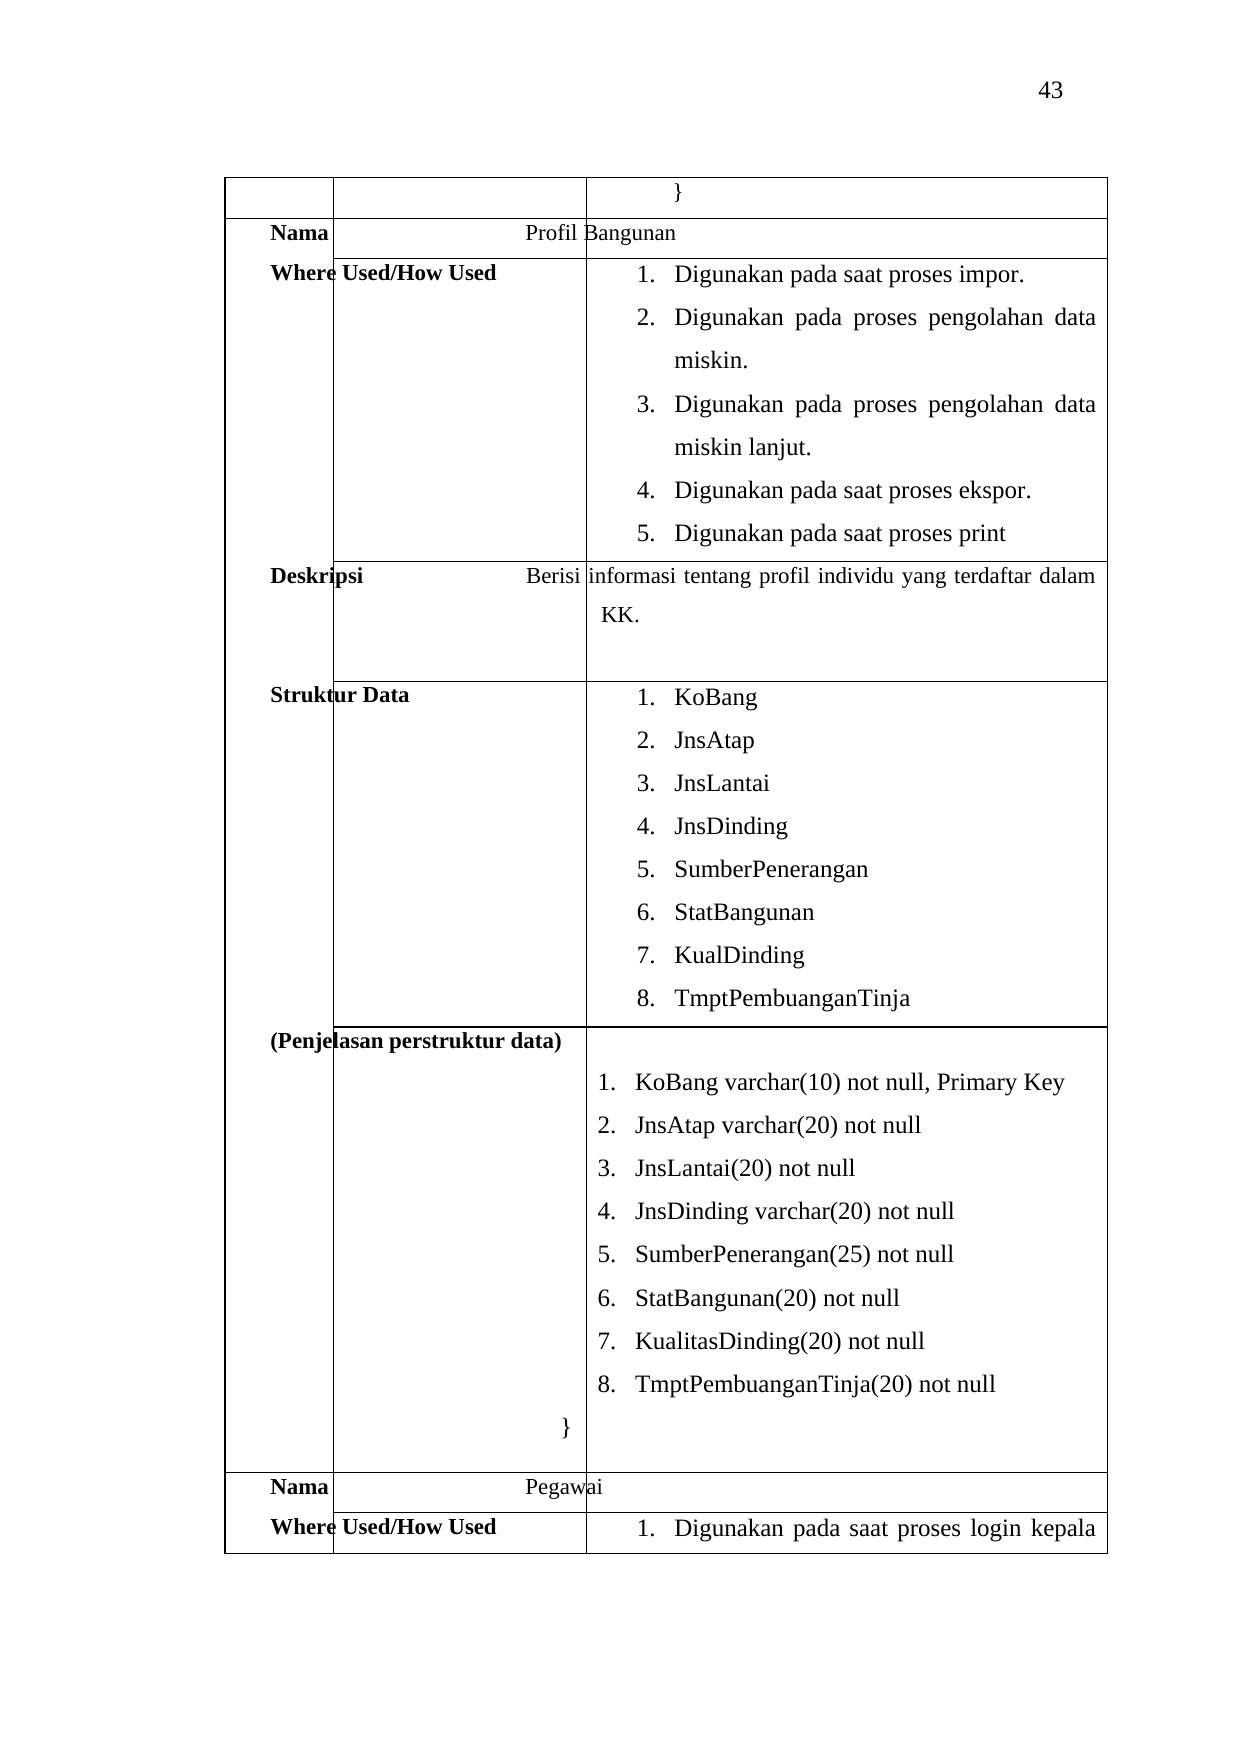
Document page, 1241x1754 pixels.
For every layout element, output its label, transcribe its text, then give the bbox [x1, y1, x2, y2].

table_cell (Penjelasan perstruktur data) [334, 1028, 586, 1472]
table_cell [587, 178, 1107, 218]
table_cell Digunakan pada saat proses impor. Digunakan pada proses pengolahan data miskin. Digunakan pada proses pengolahan data miskin lanjut. Digunakan pada saat proses ekspor. Digunakan pada saat proses print [587, 259, 1107, 561]
table_cell Nama [334, 219, 586, 258]
table_cell Berisi informasi tentang profil individu yang terdaftar dalam KK. [587, 562, 1107, 681]
table_cell Where Used/How Used [334, 1513, 586, 1553]
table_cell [334, 178, 586, 218]
table_cell 3 [226, 219, 333, 1472]
table_cell Pegawai [587, 1473, 1107, 1512]
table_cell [587, 1513, 1107, 1553]
table_cell { KoBang varchar(10) not null, Primary Key JnsAtap varchar(20) not null JnsLantai(20) not null JnsDinding varchar(20) not null SumberPenerangan(25) not null StatBangunan(20) not null KualitasDinding(20) not null TmptPembuanganTinja(20) not null } [587, 1028, 1107, 1472]
table_cell 4 [226, 1473, 333, 1553]
table_cell KoBang JnsAtap JnsLantai JnsDinding SumberPenerangan StatBangunan KualDinding TmptPembuanganTinja [587, 682, 1107, 1026]
table_cell Nama [334, 1473, 586, 1512]
table_cell Where Used/How Used [334, 259, 586, 561]
table_cell Struktur Data [334, 682, 586, 1026]
table_cell Deskripsi [334, 562, 586, 681]
table_cell Profil Bangunan [587, 219, 1107, 258]
